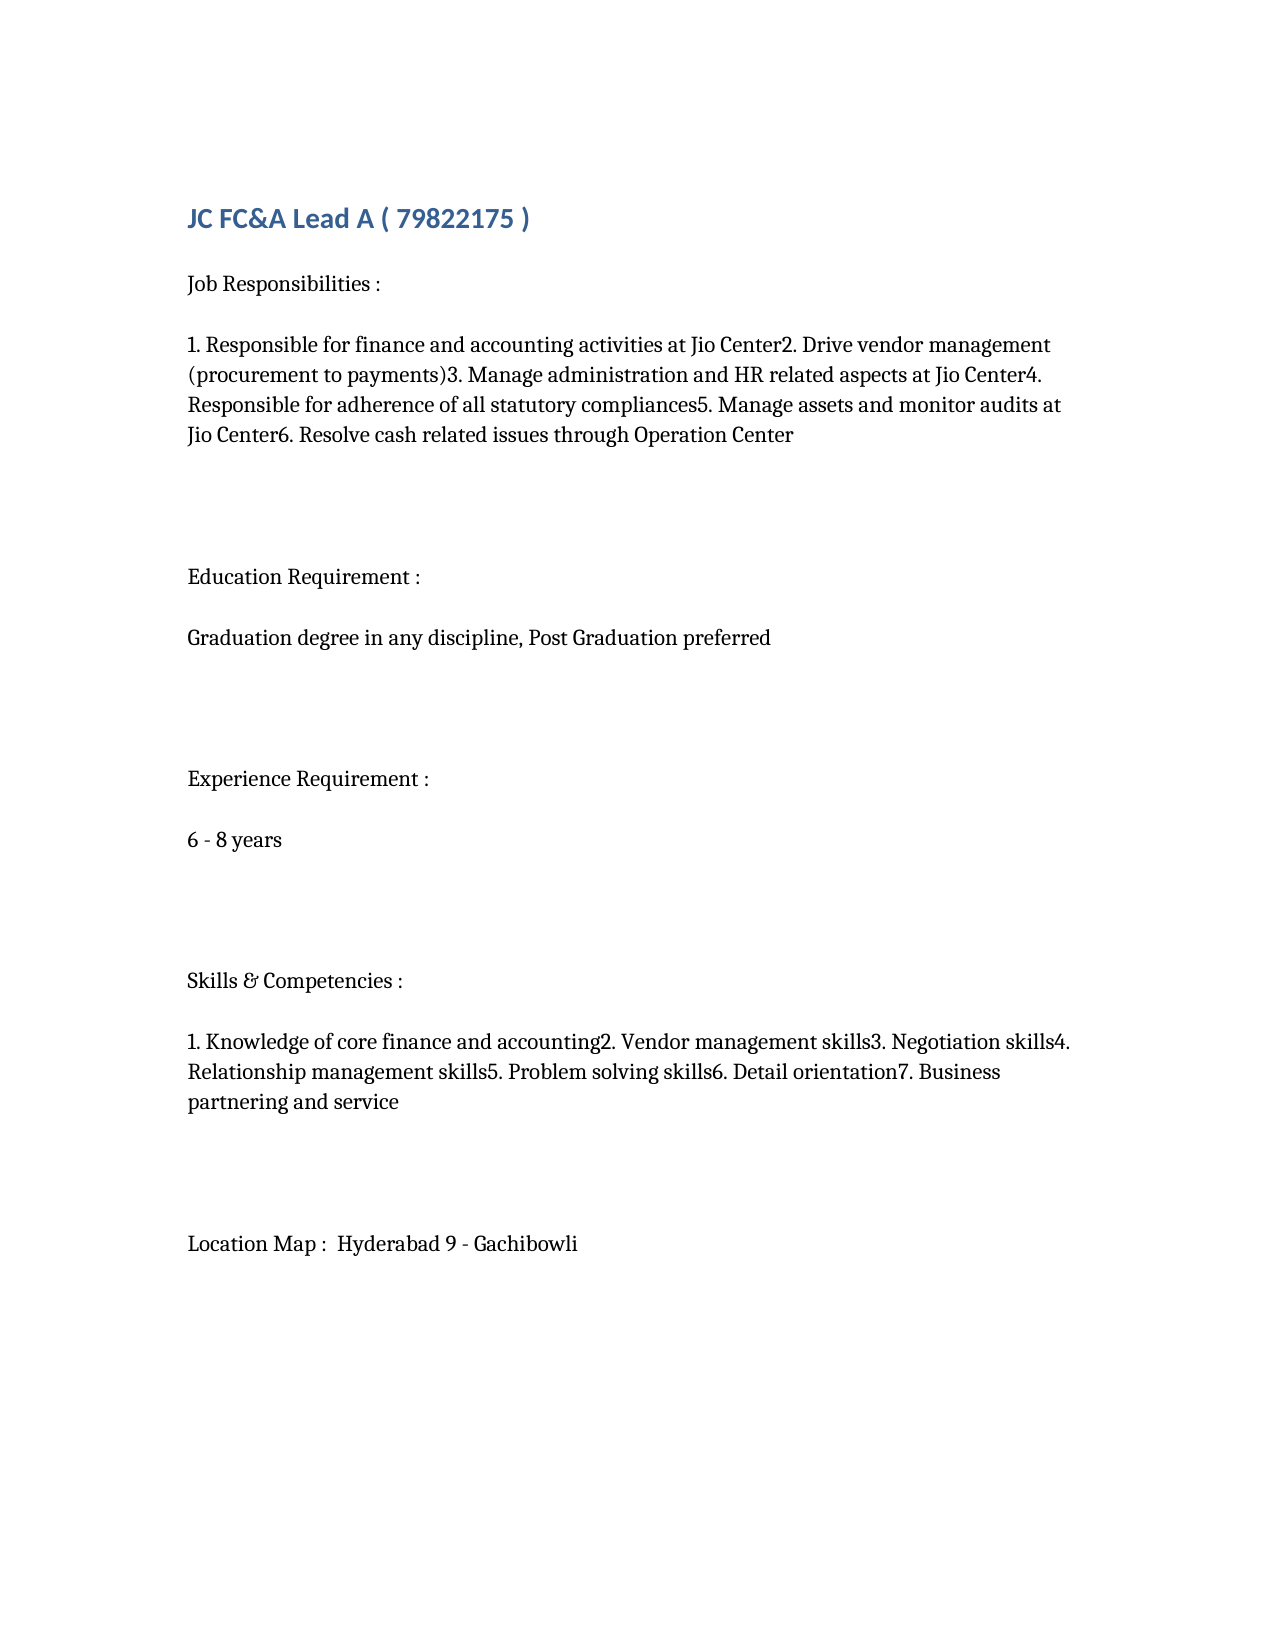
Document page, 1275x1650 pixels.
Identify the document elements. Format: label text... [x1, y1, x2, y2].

text Experience Requirement : 6 - 8 years [187, 736, 1087, 913]
subtitle JC FC&A Lead A ( 79822175 ) [187, 200, 1087, 236]
text Job Responsibilities : 1. Responsible for finance and accounting activities at Jio Center2. Drive vendor management (procurement to payments)3. Manage administration and HR related aspects at Jio Center4. Responsible for adherence of all statutory compliances5. Manage assets and monitor audits at Jio Center6. Resolve cash related issues through Operation Center [187, 241, 1087, 509]
text Education Requirement : Graduation degree in any discipline, Post Graduation preferred [187, 534, 1087, 711]
text Location Map : Hyderabad 9 - Gachibowli [187, 1200, 1087, 1317]
text Skills & Competencies : 1. Knowledge of core finance and accounting2. Vendor management skills3. Negotiation skills4. Relationship management skills5. Problem solving skills6. Detail orientation7. Business partnering and service [187, 938, 1087, 1176]
